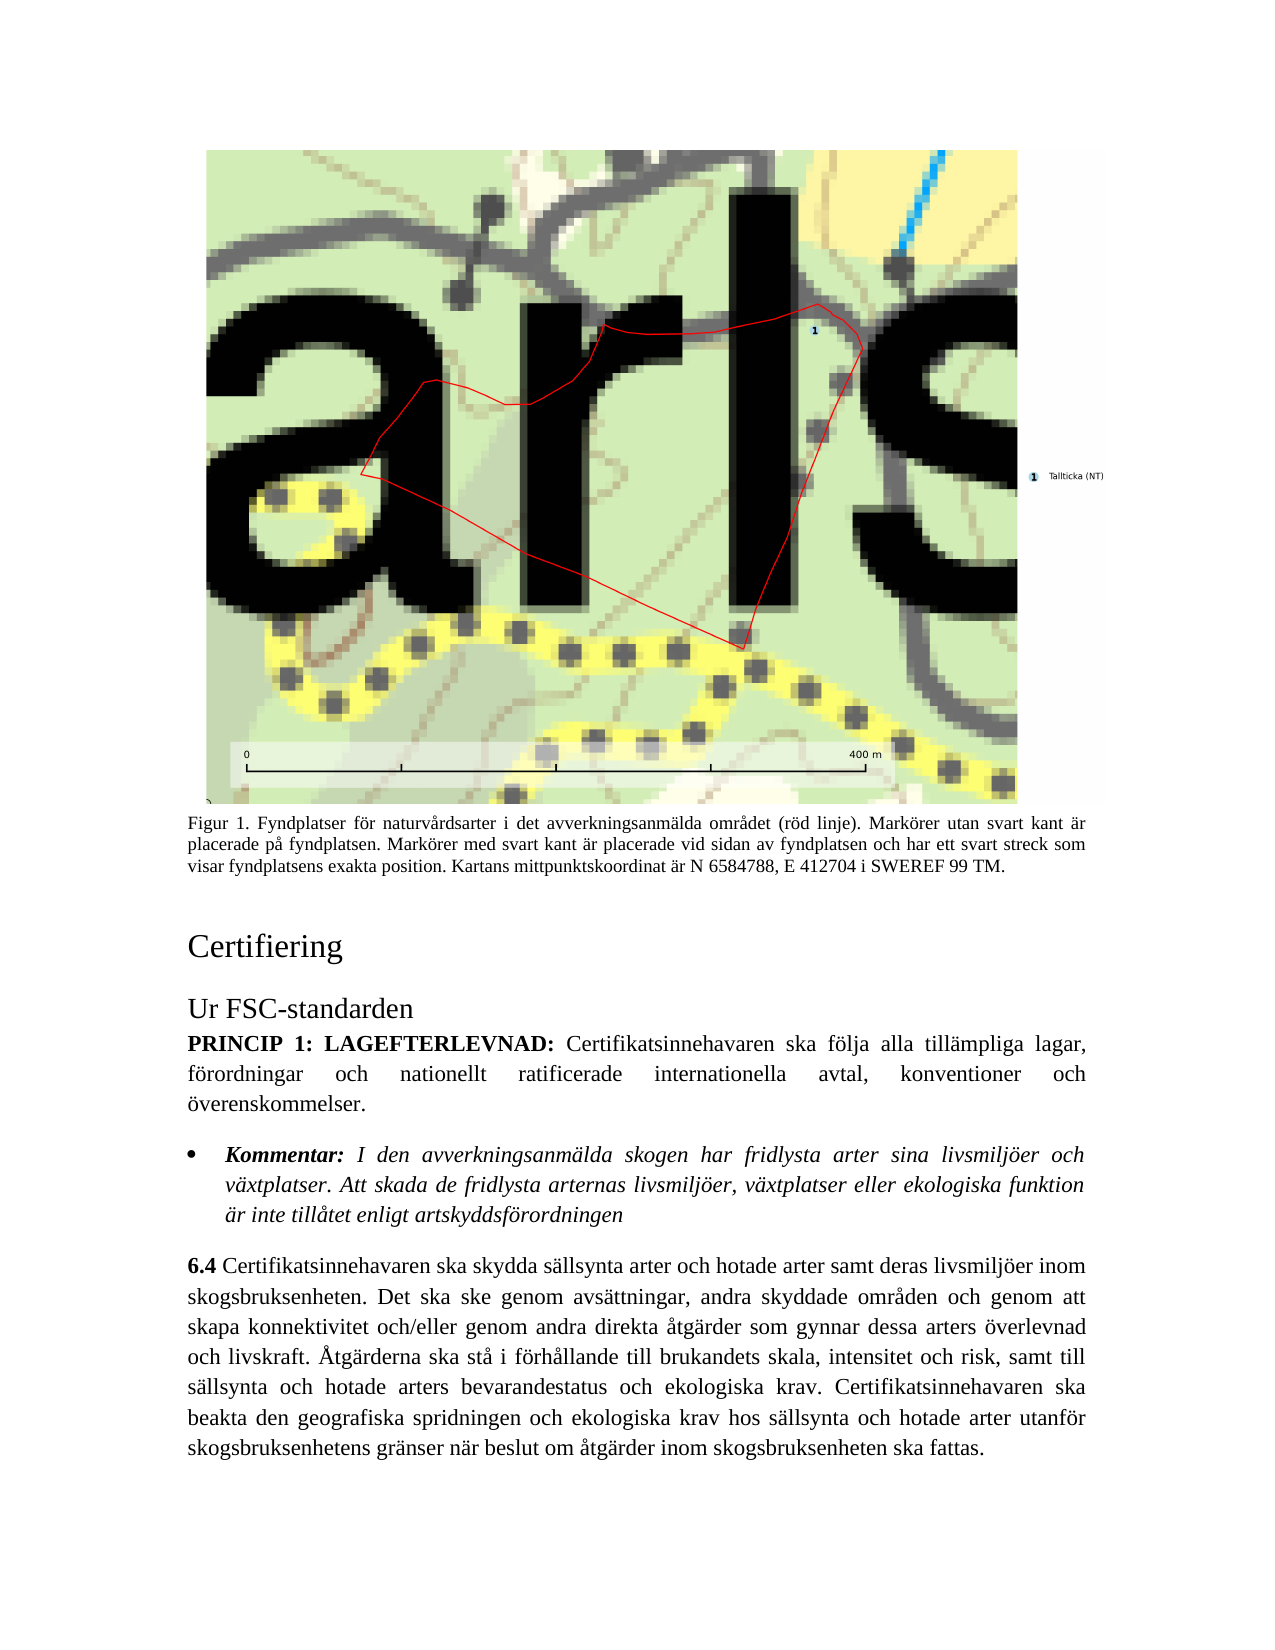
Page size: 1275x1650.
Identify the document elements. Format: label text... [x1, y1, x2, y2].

subtitle Ur FSC-standarden [187, 991, 1087, 1025]
text Figur 1. Fyndplatser för naturvårdsarter i det avverkningsanmälda området (röd linje). Markörer utan svart kant är placerade på fyndplatsen. Markörer med svart kant är placerade vid sidan av fyndplatsen och har ett svart streck som visar fyndplatsens exakta position. Kartans mittpunktskoordinat är N 6584788, E 412704 i SWEREF 99 TM. [187, 812, 1087, 876]
text 6.4 Certifikatsinnehavaren ska skydda sällsynta arter och hotade arter samt deras livsmiljöer inom skogsbruksenheten. Det ska ske genom avsättningar, andra skyddade områden och genom att skapa konnektivitet och/eller genom andra direkta åtgärder som gynnar dessa arters överlevnad och livskraft. Åtgärderna ska stå i förhållande till brukandets skala, intensitet och risk, samt till sällsynta och hotade arters bevarandestatus och ekologiska krav. Certifikatsinnehavaren ska beakta den geografiska spridningen och ekologiska krav hos sällsynta och hotade arter utanför skogsbruksenhetens gränser när beslut om åtgärder inom skogsbruksenheten ska fattas. [187, 1253, 1087, 1460]
list Kommentar: I den avverkningsanmälda skogen har fridlysta arter sina livsmiljöer och växtplatser. Att skada de fridlysta arternas livsmiljöer, växtplatser eller ekologiska funktion är inte tillåtet enligt artskyddsförordningen [187, 1141, 1087, 1228]
picture [206, 150, 1107, 804]
text PRINCIP 1: LAGEFTERLEVNAD: Certifikatsinnehavaren ska följa alla tillämpliga lagar, förordningar och nationellt ratificerade internationella avtal, konventioner och överenskommelser. [187, 1030, 1087, 1116]
subtitle Certifiering [187, 926, 1087, 964]
